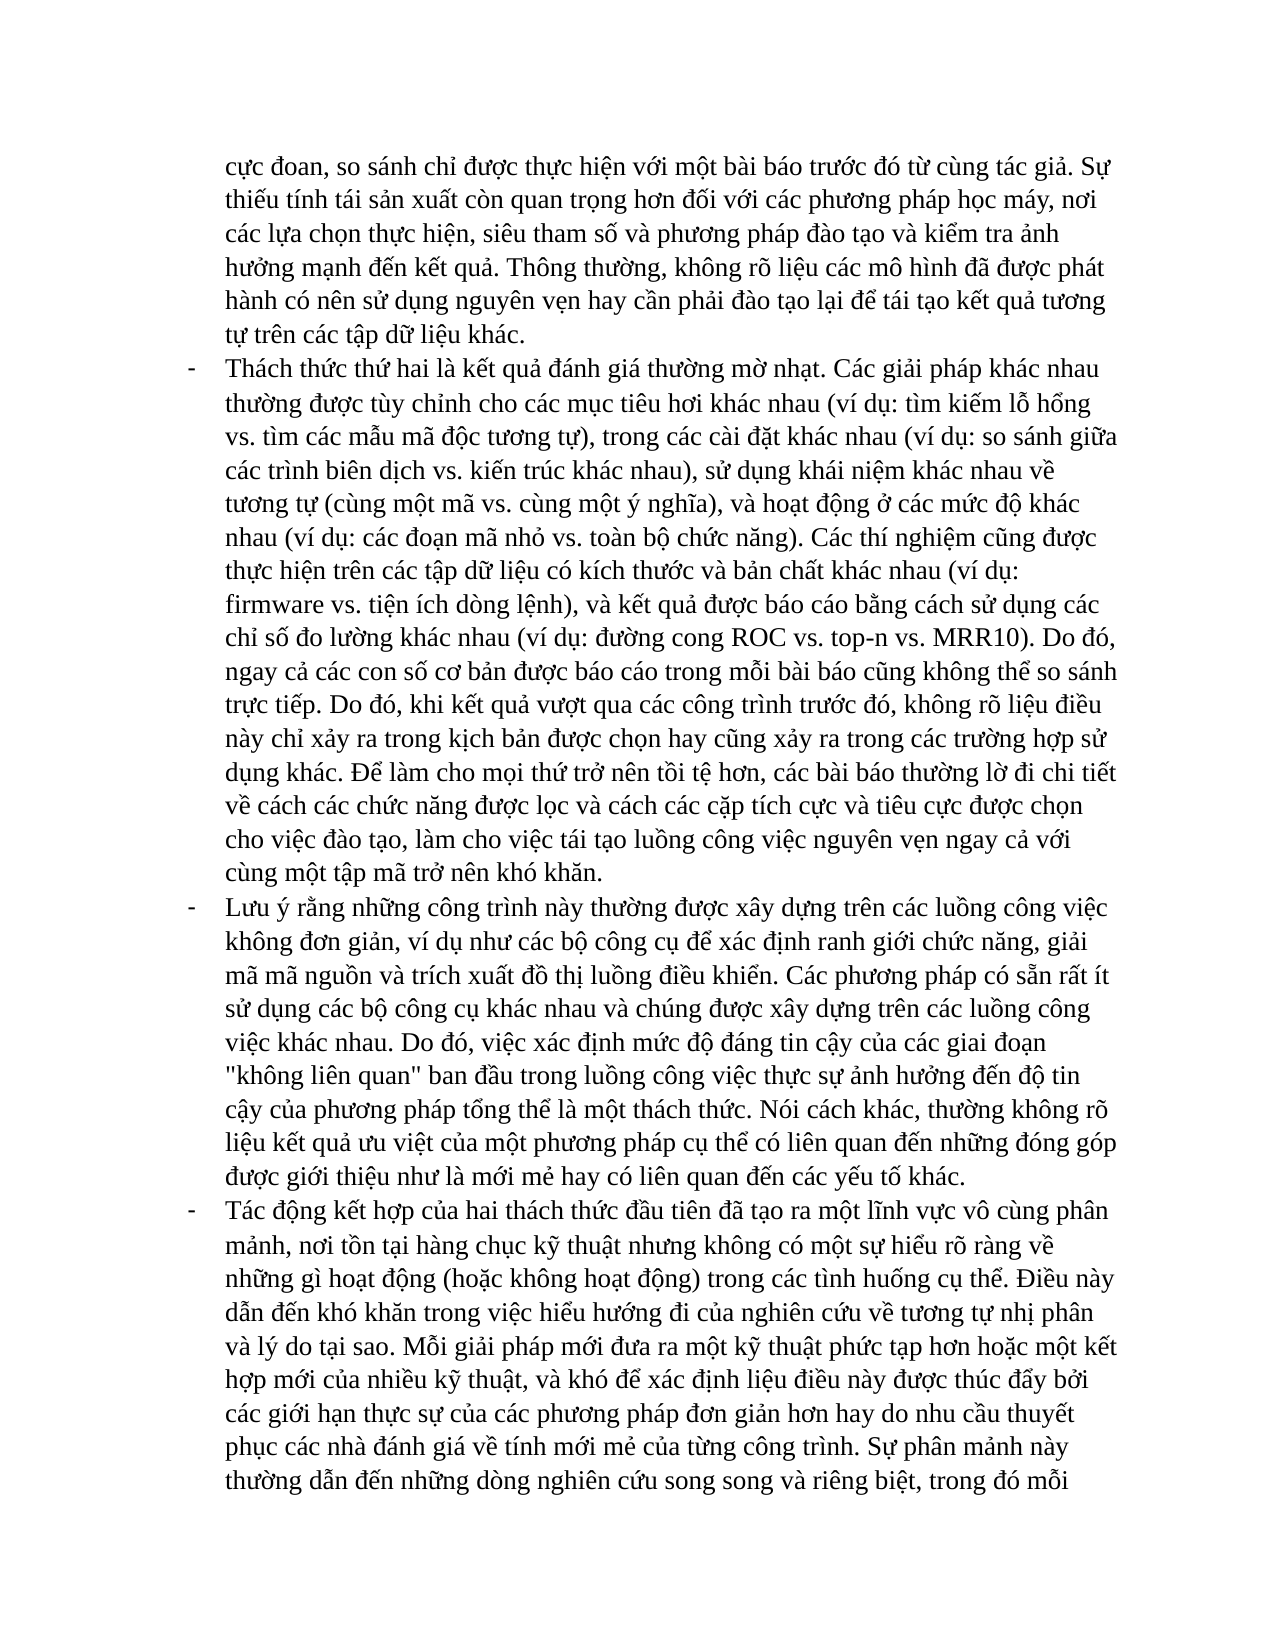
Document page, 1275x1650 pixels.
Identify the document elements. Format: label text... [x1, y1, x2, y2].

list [187, 1193, 1125, 1495]
list Thách thức thứ hai là kết quả đánh giá thường mờ nhạt. Các giải pháp khác nhau thường được tùy chỉnh cho các mục tiêu hơi khác nhau (ví dụ: tìm kiếm lỗ hổng vs. tìm các mẫu mã độc tương tự), trong các cài đặt khác nhau (ví dụ: so sánh giữa các trình biên dịch vs. kiến trúc khác nhau), sử dụng khái niệm khác nhau về tương tự (cùng một mã vs. cùng một ý nghĩa), và hoạt động ở các mức độ khác nhau (ví dụ: các đoạn mã nhỏ vs. toàn bộ chức năng). Các thí nghiệm cũng được thực hiện trên các tập dữ liệu có kích thước và bản chất khác nhau (ví dụ: firmware vs. tiện ích dòng lệnh), và kết quả được báo cáo bằng cách sử dụng các chỉ số đo lường khác nhau (ví dụ: đường cong ROC vs. top-n vs. MRR10). Do đó, ngay cả các con số cơ bản được báo cáo trong mỗi bài báo cũng không thể so sánh trực tiếp. Do đó, khi kết quả vượt qua các công trình trước đó, không rõ liệu điều này chỉ xảy ra trong kịch bản được chọn hay cũng xảy ra trong các trường hợp sử dụng khác. Để làm cho mọi thứ trở nên tồi tệ hơn, các bài báo thường lờ đi chi tiết về cách các chức năng được lọc và cách các cặp tích cực và tiêu cực được chọn cho việc đào tạo, làm cho việc tái tạo luồng công việc nguyên vẹn ngay cả với cùng một tập mã trở nên khó khăn. [187, 351, 1125, 887]
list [187, 150, 1125, 349]
list Lưu ý rằng những công trình này thường được xây dựng trên các luồng công việc không đơn giản, ví dụ như các bộ công cụ để xác định ranh giới chức năng, giải mã mã nguồn và trích xuất đồ thị luồng điều khiển. Các phương pháp có sẵn rất ít sử dụng các bộ công cụ khác nhau và chúng được xây dựng trên các luồng công việc khác nhau. Do đó, việc xác định mức độ đáng tin cậy của các giai đoạn "không liên quan" ban đầu trong luồng công việc thực sự ảnh hưởng đến độ tin cậy của phương pháp tổng thể là một thách thức. Nói cách khác, thường không rõ liệu kết quả ưu việt của một phương pháp cụ thể có liên quan đến những đóng góp được giới thiệu như là mới mẻ hay có liên quan đến các yếu tố khác. [187, 890, 1125, 1191]
